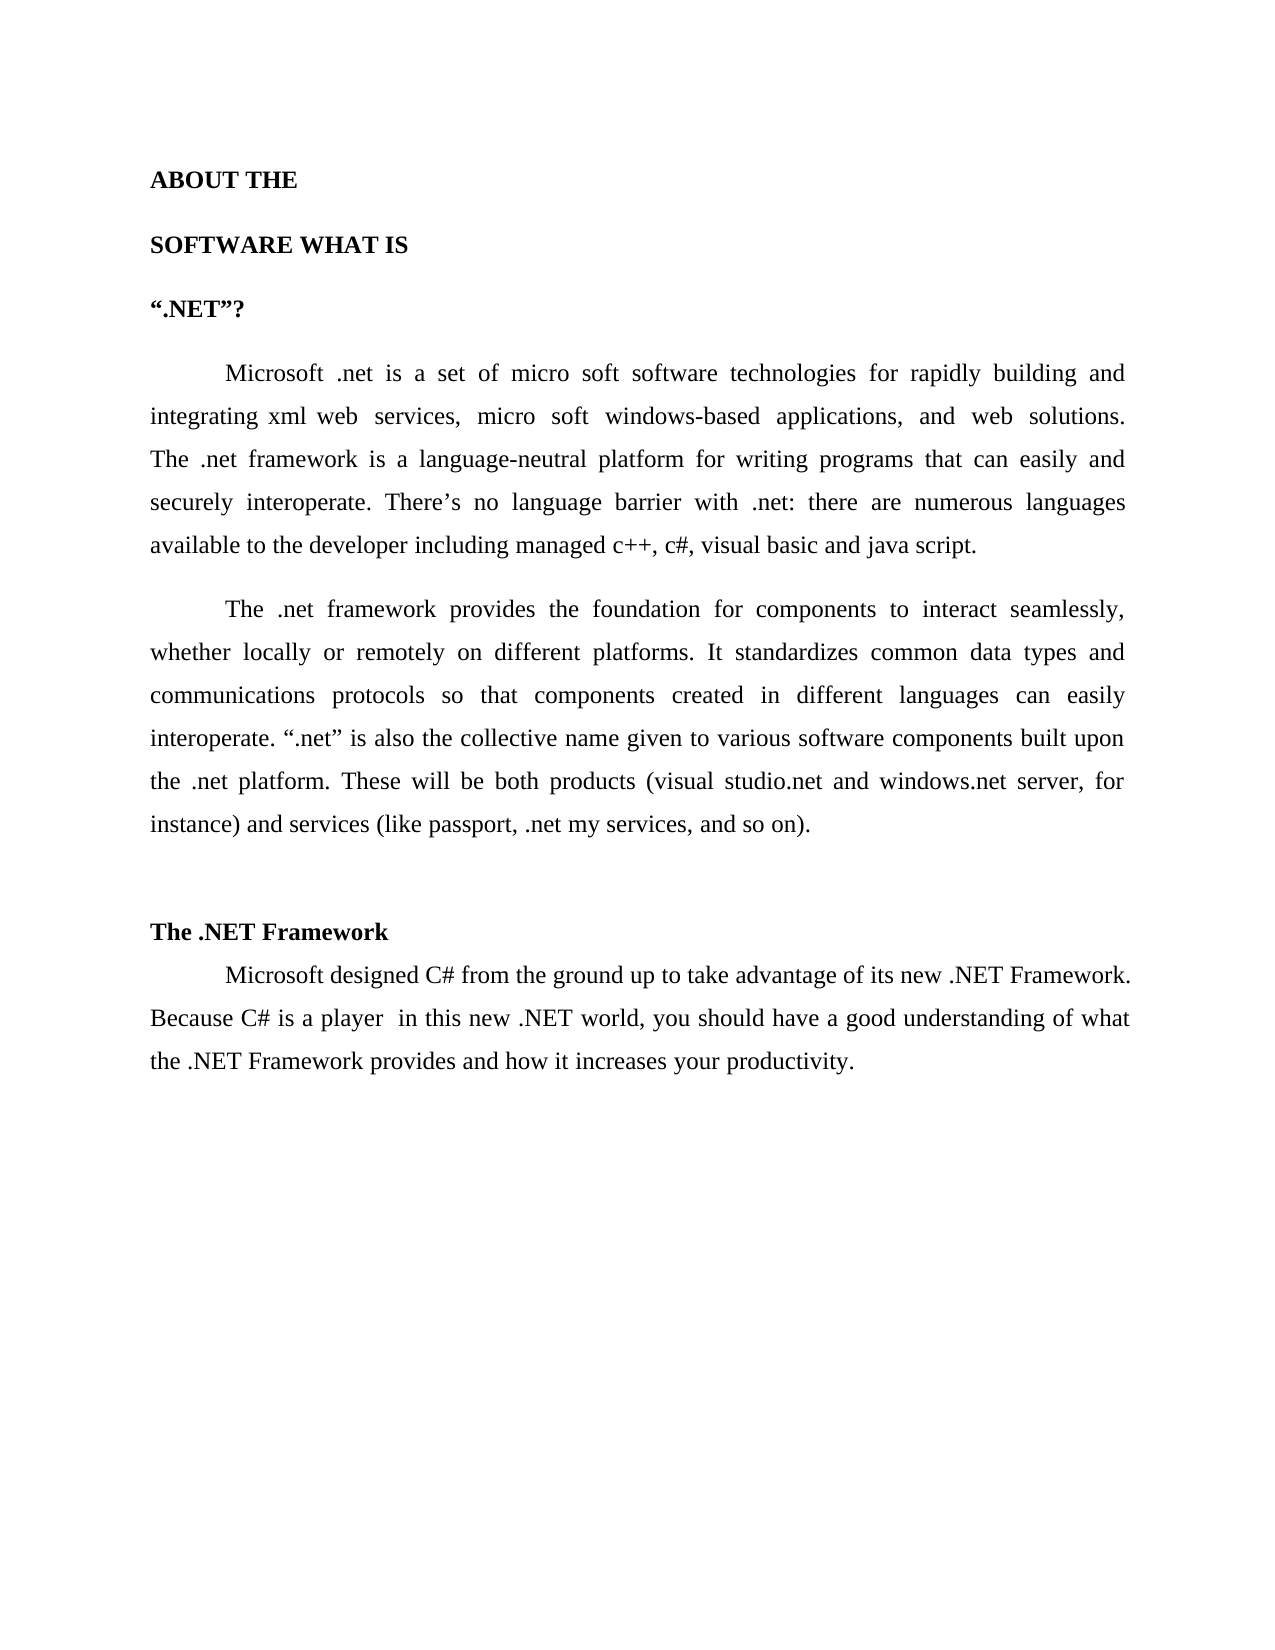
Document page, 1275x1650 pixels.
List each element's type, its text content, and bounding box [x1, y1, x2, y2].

subtitle The .NET Framework [150, 917, 1183, 946]
subtitle ABOUT THE SOFTWARE WHAT IS “.NET”? [150, 166, 447, 322]
text Microsoft .net is a set of micro soft software technologies for rapidly building and integrating xml web services, micro soft windows-based applications, and web solutions. The .net framework is a language-neutral platform for writing programs that can easily and securely interoperate. There’s no language barrier with .net: there are numerous languages available to the developer including managed c++, c#, visual basic and java script. [150, 358, 1126, 559]
text The .net framework provides the foundation for components to interact seamlessly, whether locally or remotely on different platforms. It standardizes common data types and communications protocols so that components created in different languages can easily interoperate. “.net” is also the collective name given to various software components built upon the .net platform. These will be both products (visual studio.net and windows.net server, for instance) and services (like passport, .net my services, and so on). [150, 594, 1125, 838]
text Microsoft designed C# from the ground up to take advantage of its new .NET Framework. Because C# is a player in this new .NET world, you should have a good understanding of what the .NET Framework provides and how it increases your productivity. [150, 960, 1132, 1075]
